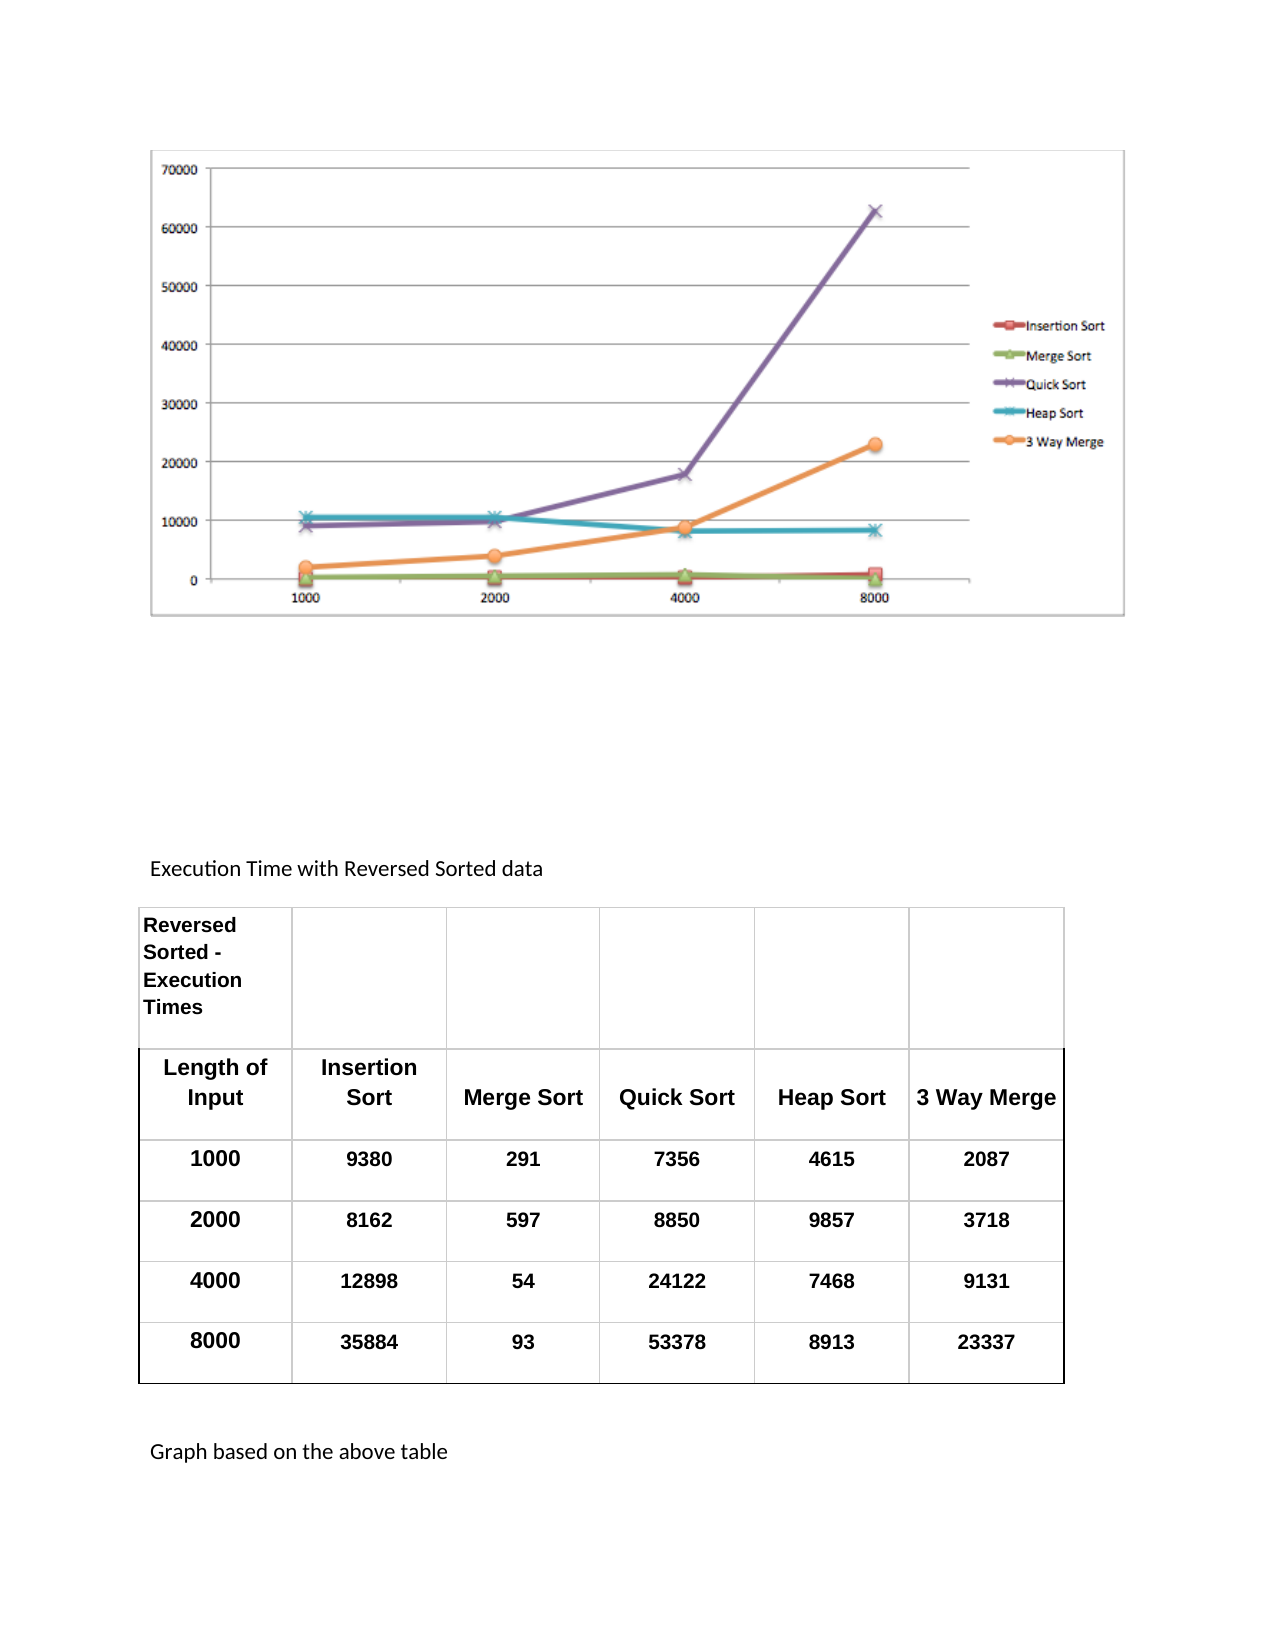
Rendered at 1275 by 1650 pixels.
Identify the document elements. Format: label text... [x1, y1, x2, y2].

table_cell 4000 [140, 1262, 291, 1322]
table_cell 4615 [755, 1141, 908, 1200]
table_cell 8000 [140, 1323, 291, 1383]
table_cell Quick Sort [600, 1050, 754, 1139]
table_cell Insertion Sort [293, 1050, 446, 1139]
table_header [600, 908, 754, 1048]
table_header [910, 908, 1063, 1048]
table_cell 8162 [293, 1202, 446, 1261]
table_cell 23337 [910, 1323, 1063, 1383]
table_cell 291 [447, 1141, 599, 1200]
table_cell 3 Way Merge [910, 1050, 1063, 1139]
picture [150, 150, 1125, 617]
table_cell 12898 [293, 1262, 446, 1322]
table_cell 8913 [755, 1323, 908, 1383]
table_header Reversed Sorted - Execution Times [140, 908, 291, 1048]
table_cell 24122 [600, 1262, 754, 1322]
table_cell 7468 [755, 1262, 908, 1322]
table_cell 9131 [910, 1262, 1063, 1322]
table_cell 54 [447, 1262, 599, 1322]
table_cell Heap Sort [755, 1050, 908, 1139]
table_cell 35884 [293, 1323, 446, 1383]
text Execution Time with Reversed Sorted data [150, 854, 1125, 882]
table_header [447, 908, 599, 1048]
table_cell 53378 [600, 1323, 754, 1383]
table_cell 3718 [910, 1202, 1063, 1261]
table_cell 1000 [140, 1141, 291, 1200]
table_cell 8850 [600, 1202, 754, 1261]
table_cell 9380 [293, 1141, 446, 1200]
table_cell Length of Input [140, 1050, 291, 1139]
table_cell 597 [447, 1202, 599, 1261]
table_header [755, 908, 908, 1048]
table_cell 2000 [140, 1202, 291, 1261]
table_cell 9857 [755, 1202, 908, 1261]
table_cell 2087 [910, 1141, 1063, 1200]
text Graph based on the above table [150, 1437, 1125, 1465]
table_header [293, 908, 446, 1048]
table_cell Merge Sort [447, 1050, 599, 1139]
table_cell 7356 [600, 1141, 754, 1200]
table_cell 93 [447, 1323, 599, 1383]
